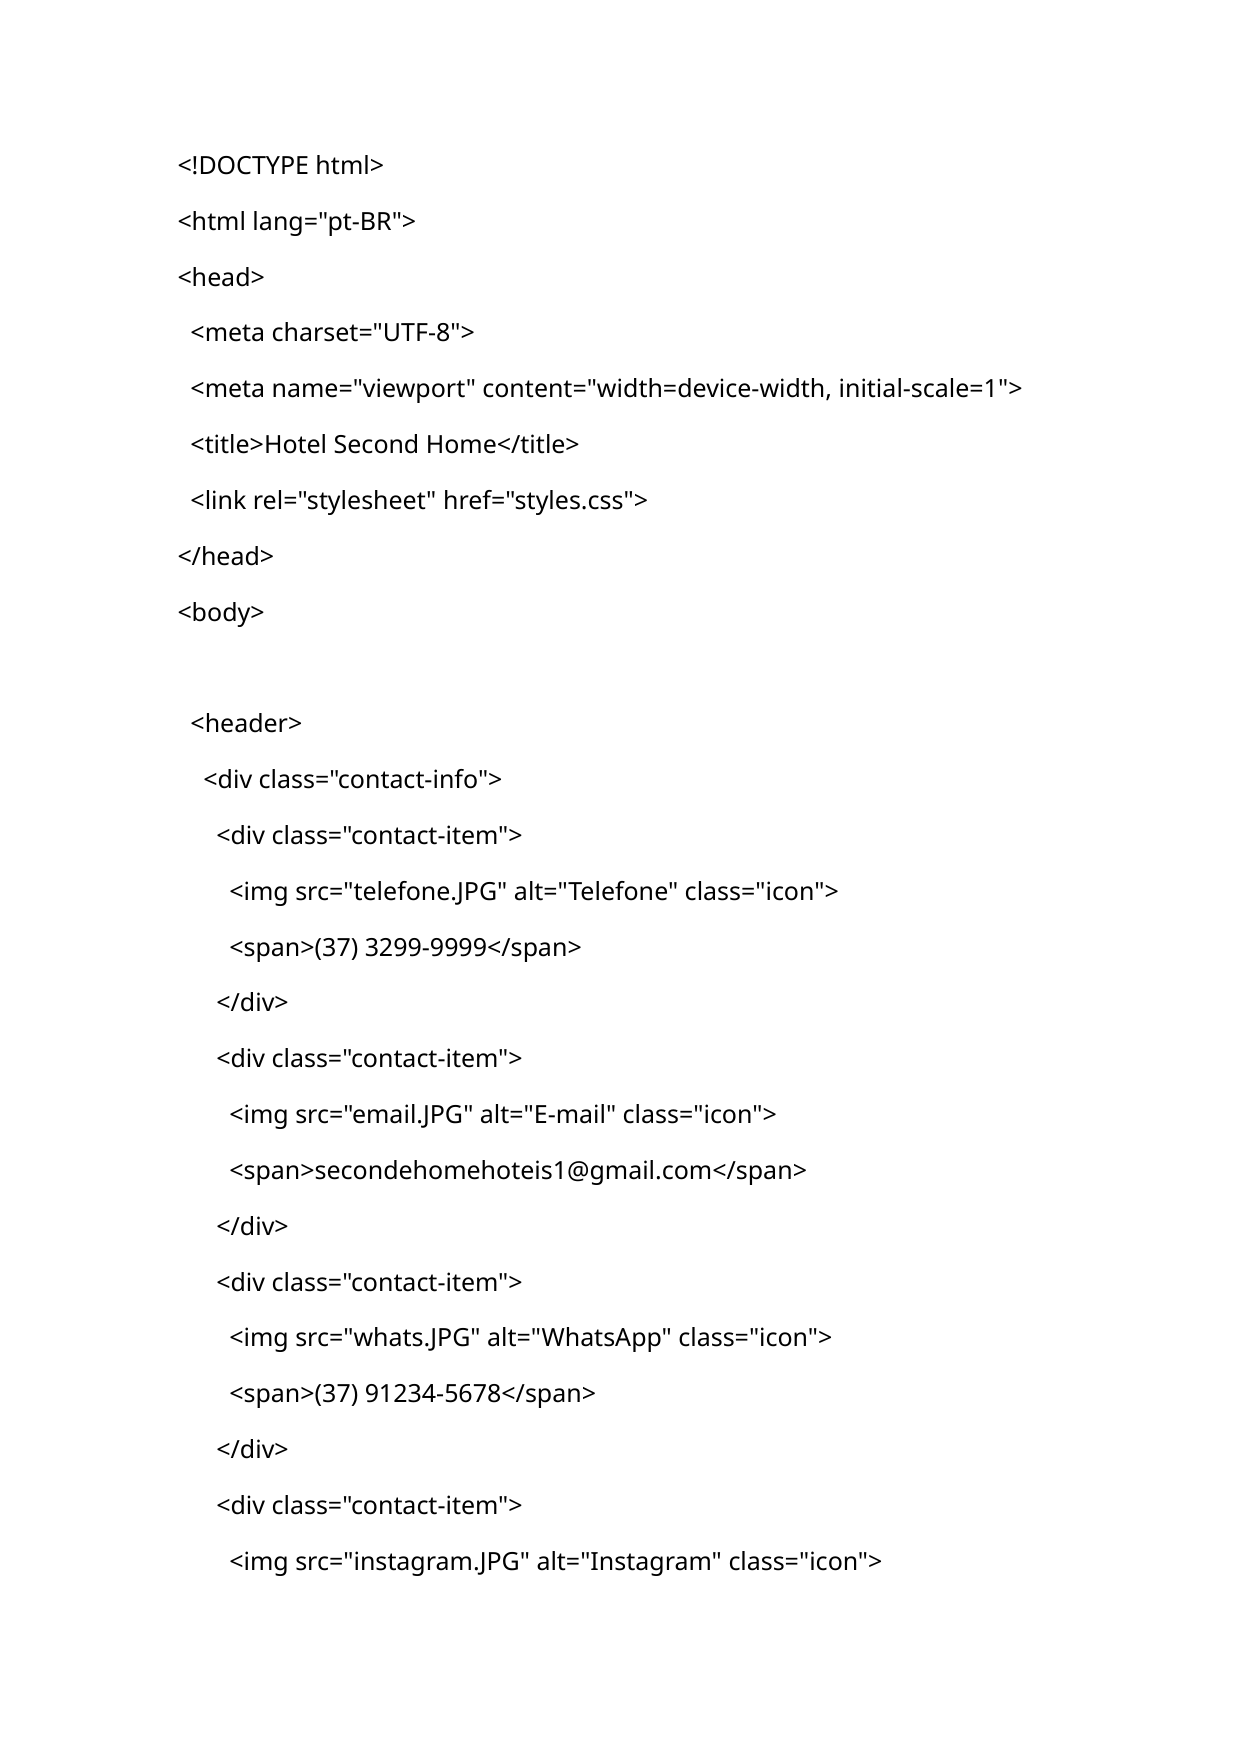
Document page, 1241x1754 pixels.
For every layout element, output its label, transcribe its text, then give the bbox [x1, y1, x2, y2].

text <img src="whats.JPG" alt="WhatsApp" class="icon"> [177, 1320, 1063, 1354]
text <div class="contact-item"> [177, 1264, 1063, 1298]
text <div class="contact-info"> [177, 762, 1063, 796]
text <head> [177, 259, 1063, 293]
text <header> [177, 706, 1063, 740]
text <div class="contact-item"> [177, 818, 1063, 852]
text <meta charset="UTF-8"> [177, 315, 1063, 349]
text <img src="telefone.JPG" alt="Telefone" class="icon"> [177, 873, 1063, 907]
text <link rel="stylesheet" href="styles.css"> [177, 483, 1063, 517]
text <span>secondehomehoteis1@gmail.com</span> [177, 1153, 1063, 1187]
text </div> [177, 1432, 1063, 1466]
text <div class="contact-item"> [177, 1041, 1063, 1075]
text <span>(37) 3299-9999</span> [177, 929, 1063, 963]
text <body> [177, 594, 1063, 628]
text <div class="contact-item"> [177, 1488, 1063, 1522]
text </head> [177, 538, 1063, 572]
text <img src="email.JPG" alt="E-mail" class="icon"> [177, 1097, 1063, 1131]
text <meta name="viewport" content="width=device-width, initial-scale=1"> [177, 371, 1063, 405]
text <html lang="pt-BR"> [177, 203, 1063, 237]
text <title>Hotel Second Home</title> [177, 427, 1063, 461]
text </div> [177, 1208, 1063, 1242]
text <!DOCTYPE html> [177, 148, 1063, 182]
text <span>(37) 91234-5678</span> [177, 1376, 1063, 1410]
text <img src="instagram.JPG" alt="Instagram" class="icon"> [177, 1543, 1063, 1577]
text </div> [177, 985, 1063, 1019]
